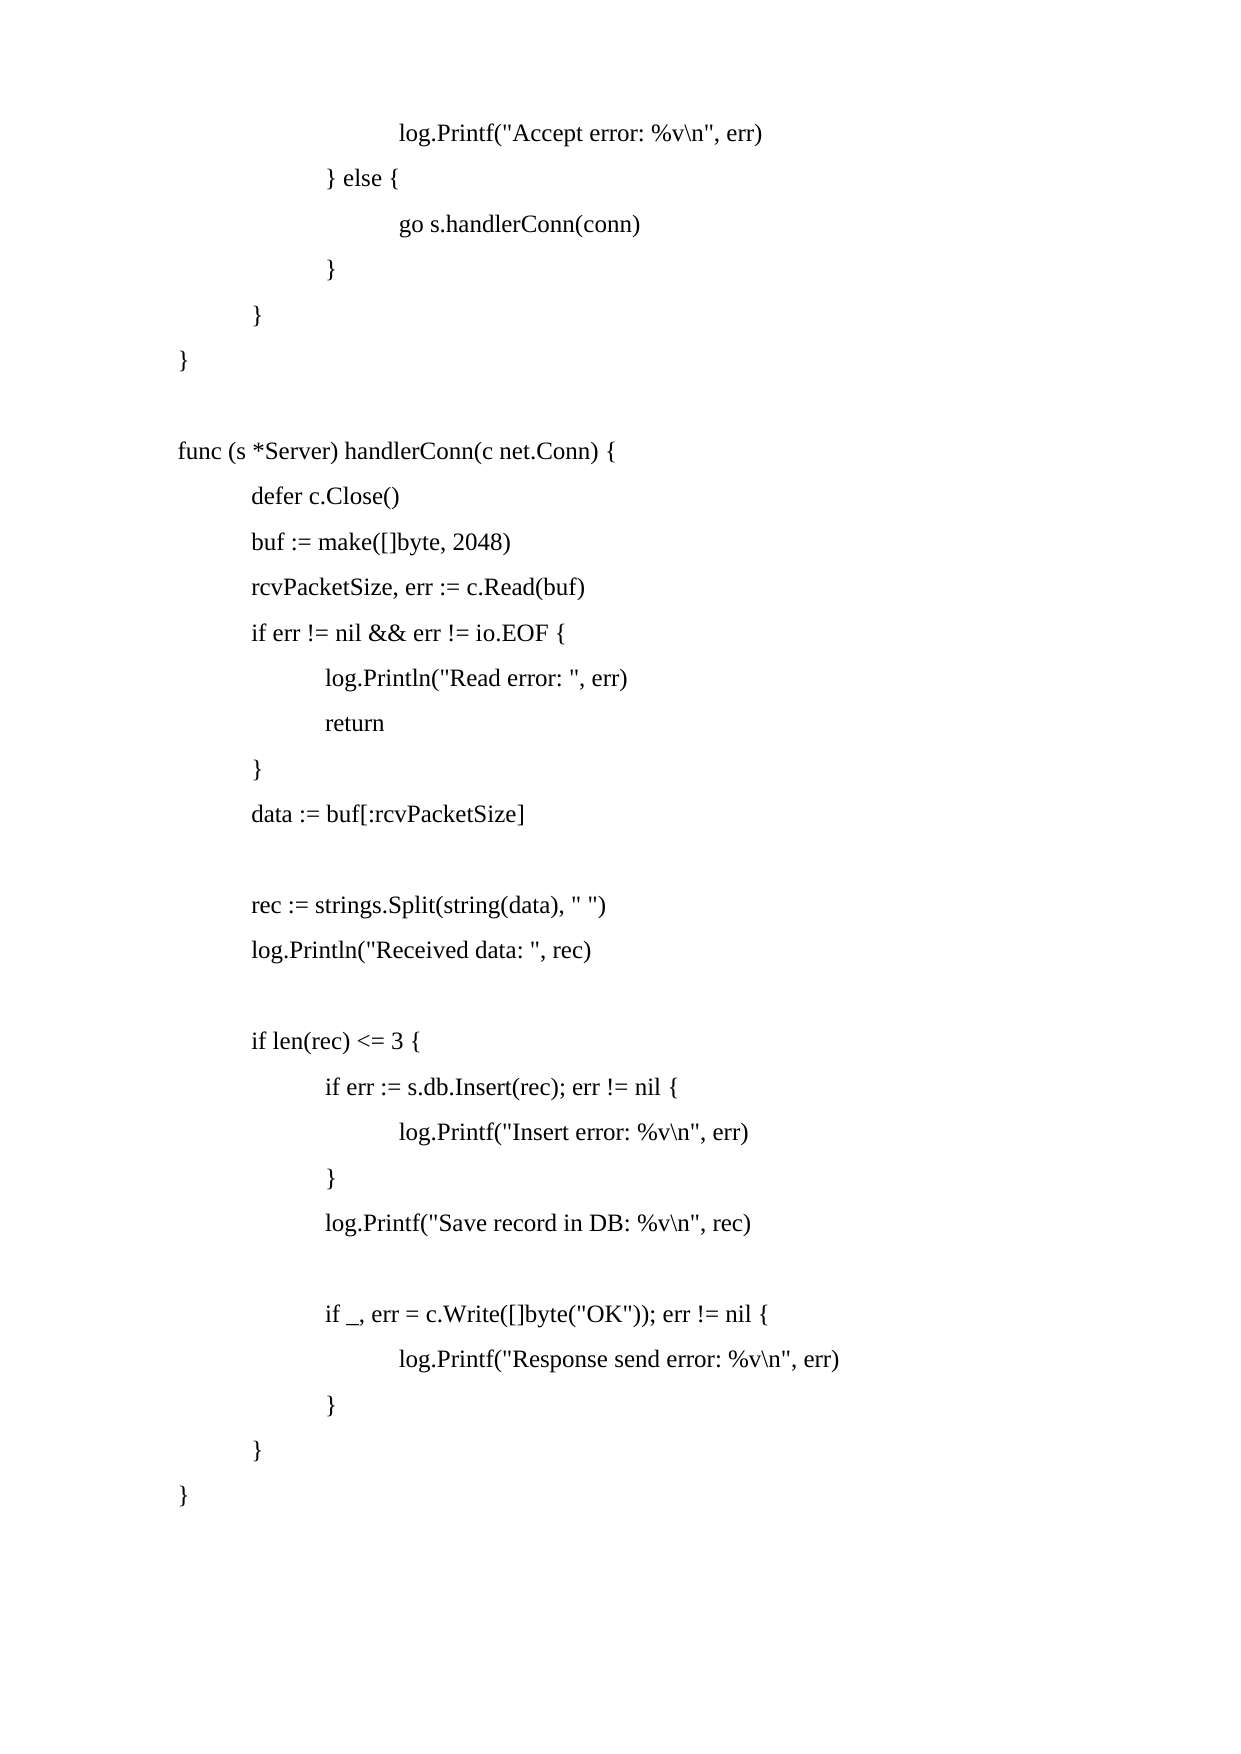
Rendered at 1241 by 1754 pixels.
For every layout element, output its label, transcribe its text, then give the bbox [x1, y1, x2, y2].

text rcvPacketSize, err := c.Read(buf) [177, 572, 1152, 601]
text log.Printf("Save record in DB: %v\n", rec) [177, 1208, 1152, 1237]
text func (s *Server) handlerConn(c net.Conn) { [177, 436, 1152, 465]
text defer c.Close() [177, 481, 1152, 510]
text } [177, 754, 1152, 783]
text } [177, 1435, 1152, 1464]
text buf := make([]byte, 2048) [177, 527, 1152, 556]
text if len(rec) <= 3 { [177, 1026, 1152, 1055]
text } else { [177, 163, 1152, 192]
text data := buf[:rcvPacketSize] [177, 799, 1152, 828]
text log.Printf("Response send error: %v\n", err) [177, 1344, 1152, 1373]
text log.Printf("Accept error: %v\n", err) [177, 118, 1152, 147]
text log.Println("Received data: ", rec) [177, 936, 1152, 964]
text log.Println("Read error: ", err) [177, 663, 1152, 692]
text } [177, 345, 1152, 374]
text rec := strings.Split(string(data), " ") [177, 890, 1152, 919]
text } [177, 1390, 1152, 1418]
text if err := s.db.Insert(rec); err != nil { [177, 1072, 1152, 1101]
text } [177, 254, 1152, 283]
text log.Printf("Insert error: %v\n", err) [177, 1117, 1152, 1146]
text } [177, 1163, 1152, 1191]
text go s.handlerConn(conn) [177, 209, 1152, 238]
text } [177, 1481, 1152, 1509]
text } [177, 300, 1152, 328]
text if _, err = c.Write([]byte("OK")); err != nil { [177, 1299, 1152, 1328]
text return [177, 708, 1152, 737]
text if err != nil && err != io.EOF { [177, 618, 1152, 646]
